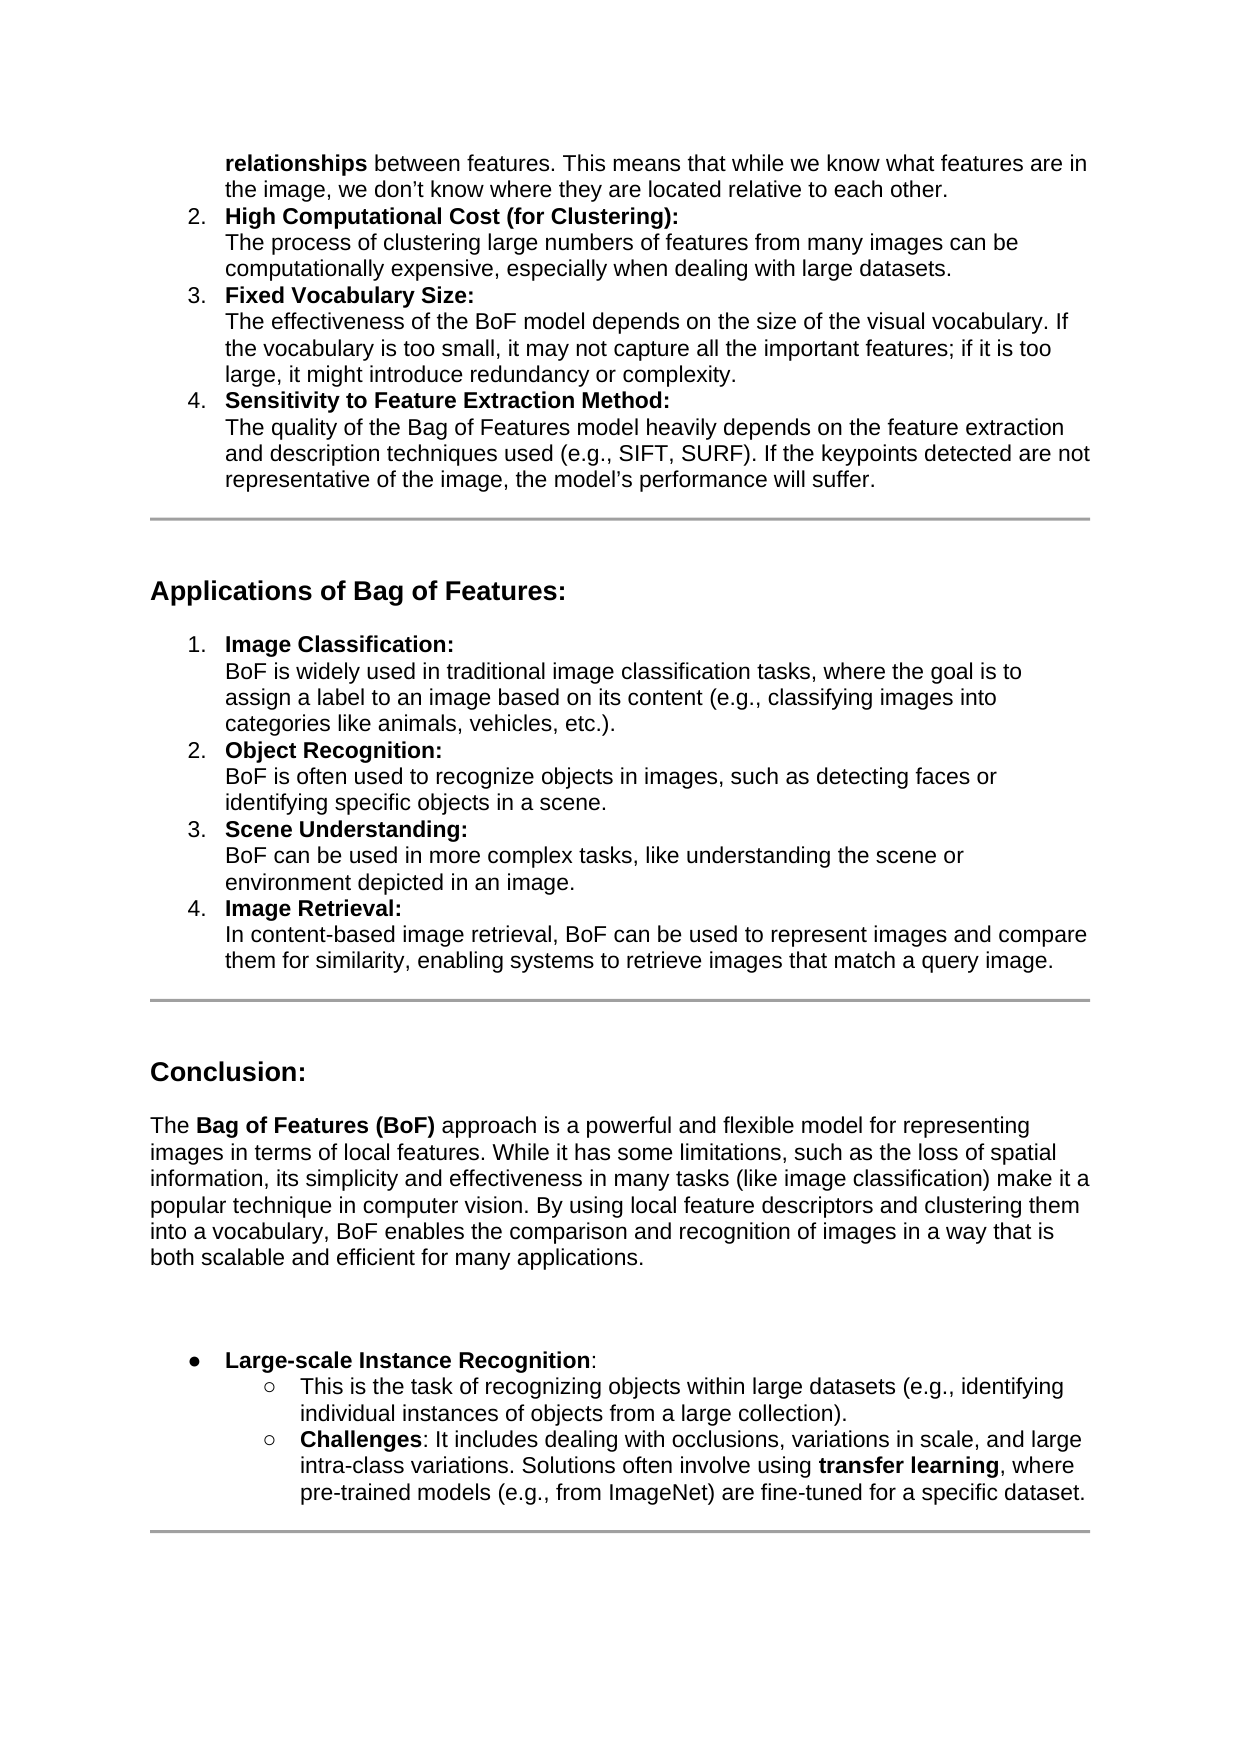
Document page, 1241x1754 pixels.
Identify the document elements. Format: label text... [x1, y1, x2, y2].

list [187, 150, 1090, 203]
subtitle Applications of Bag of Features: [150, 575, 1090, 606]
list Large-scale Instance Recognition: [187, 1347, 1090, 1373]
list Image Retrieval: In content-based image retrieval, BoF can be used to represent images and compare them for similarity, enabling systems to retrieve images that match a query image. [187, 895, 1090, 974]
list Challenges: It includes dealing with occlusions, variations in scale, and large intra-class variations. Solutions often involve using transfer learning, where pre-trained models (e.g., from ImageNet) are fine-tuned for a specific dataset. [262, 1426, 1090, 1505]
list Image Classification: BoF is widely used in traditional image classification tasks, where the goal is to assign a label to an image based on its content (e.g., classifying images into categories like animals, vehicles, etc.). [187, 631, 1090, 737]
list Sensitivity to Feature Extraction Method: The quality of the Bag of Features model heavily depends on the feature extraction and description techniques used (e.g., SIFT, SURF). If the keypoints detected are not representative of the image, the model’s performance will suffer. [187, 387, 1090, 493]
list This is the task of recognizing objects within large datasets (e.g., identifying individual instances of objects from a large collection). [262, 1373, 1090, 1426]
text The Bag of Features (BoF) approach is a powerful and flexible model for representing images in terms of local features. While it has some limitations, such as the loss of spatial information, its simplicity and effectiveness in many tasks (like image classification) make it a popular technique in computer vision. By using local feature descriptors and clustering them into a vocabulary, BoF enables the comparison and recognition of images in a way that is both scalable and efficient for many applications. [150, 1112, 1090, 1271]
list Object Recognition: BoF is often used to recognize objects in images, such as detecting faces or identifying specific objects in a scene. [187, 737, 1090, 816]
list Fixed Vocabulary Size: The effectiveness of the BoF model depends on the size of the visual vocabulary. If the vocabulary is too small, it may not capture all the important features; if it is too large, it might introduce redundancy or complexity. [187, 282, 1090, 387]
subtitle Conclusion: [150, 1056, 1090, 1087]
list High Computational Cost (for Clustering): The process of clustering large numbers of features from many images can be computationally expensive, especially when dealing with large datasets. [187, 203, 1090, 282]
list Scene Understanding: BoF can be used in more complex tasks, like understanding the scene or environment depicted in an image. [187, 816, 1090, 895]
